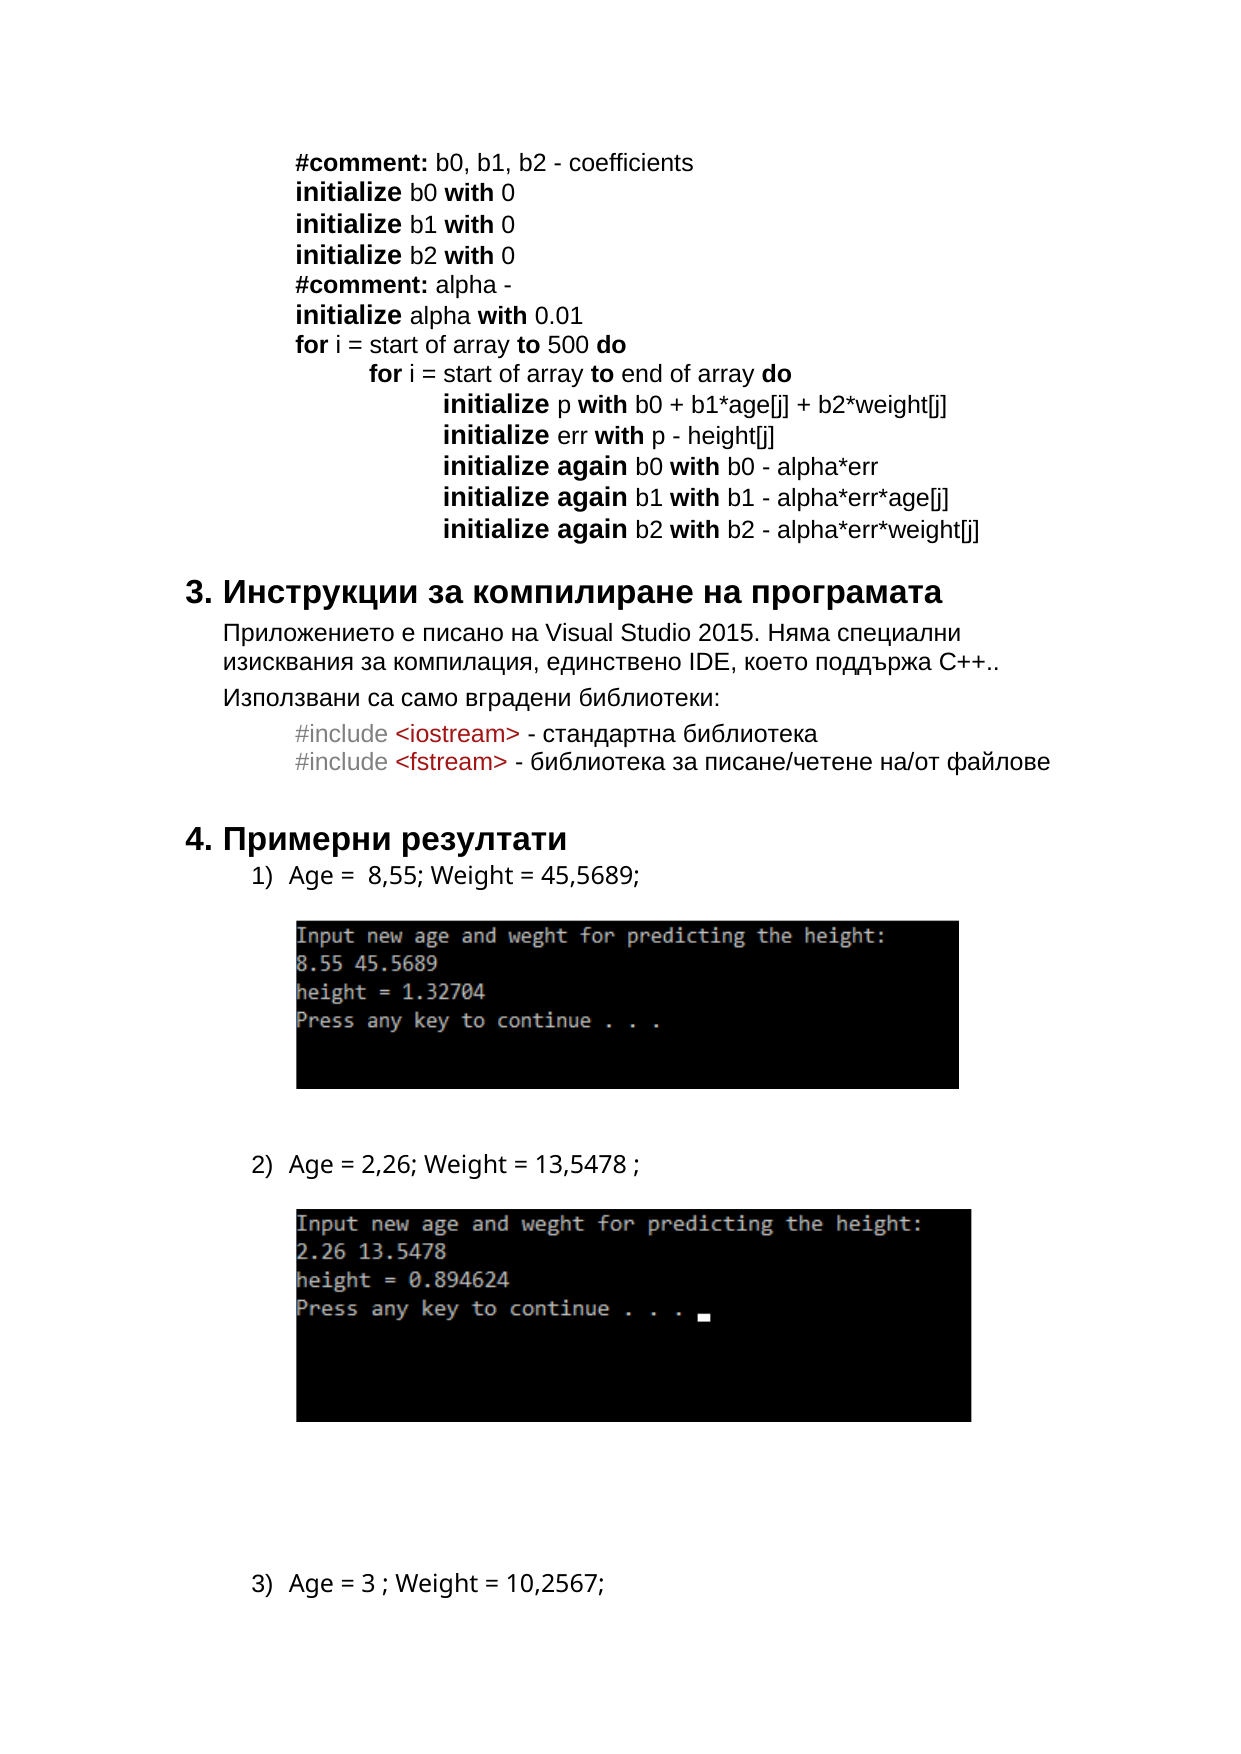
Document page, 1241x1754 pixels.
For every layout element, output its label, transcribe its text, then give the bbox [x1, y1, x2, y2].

list Примерни резултати [185, 819, 1093, 857]
text #include <iostream> - стандартна библиотека [148, 718, 1093, 747]
text Приложението е писано на Visual Studio 2015. Няма специални изисквания за компилация, единствено IDE, което поддържа C++.. [223, 618, 1093, 676]
text initialize err with p - height[j] [221, 419, 1093, 450]
text initialize again b2 with b2 - alpha*err*weight[j] [221, 513, 1093, 544]
text Използвани са само вградени библиотеки: [223, 683, 1093, 711]
text initialize b1 with 0 [221, 208, 1093, 239]
text for i = start of array to 500 do [221, 330, 1093, 359]
text #comment: b0, b1, b2 - coefficients [221, 148, 1093, 176]
text initialize b2 with 0 [221, 239, 1093, 270]
list Age = 8,55; Weight = 45,5689; [251, 857, 1093, 891]
text initialize again b1 with b1 - alpha*err*age[j] [221, 481, 1093, 513]
picture [296, 1209, 972, 1422]
list Age = 3 ; Weight = 10,2567; [251, 1566, 1093, 1600]
text initialize b0 with 0 [221, 176, 1093, 208]
list Age = 2,26; Weight = 13,5478 ; [251, 1146, 1093, 1181]
picture [296, 920, 959, 1089]
text initialize alpha with 0.01 [221, 299, 1093, 330]
text initialize again b0 with b0 - alpha*err [221, 450, 1093, 481]
text for i = start of array to end of array do [221, 359, 1093, 388]
text initialize p with b0 + b1*age[j] + b2*weight[j] [369, 388, 1093, 419]
list Инструкции за компилиране на програмата [185, 573, 1093, 611]
text #include <fstream> - библиотека за писане/четене на/от файлове [223, 747, 1093, 776]
text #comment: alpha - [221, 270, 1093, 299]
